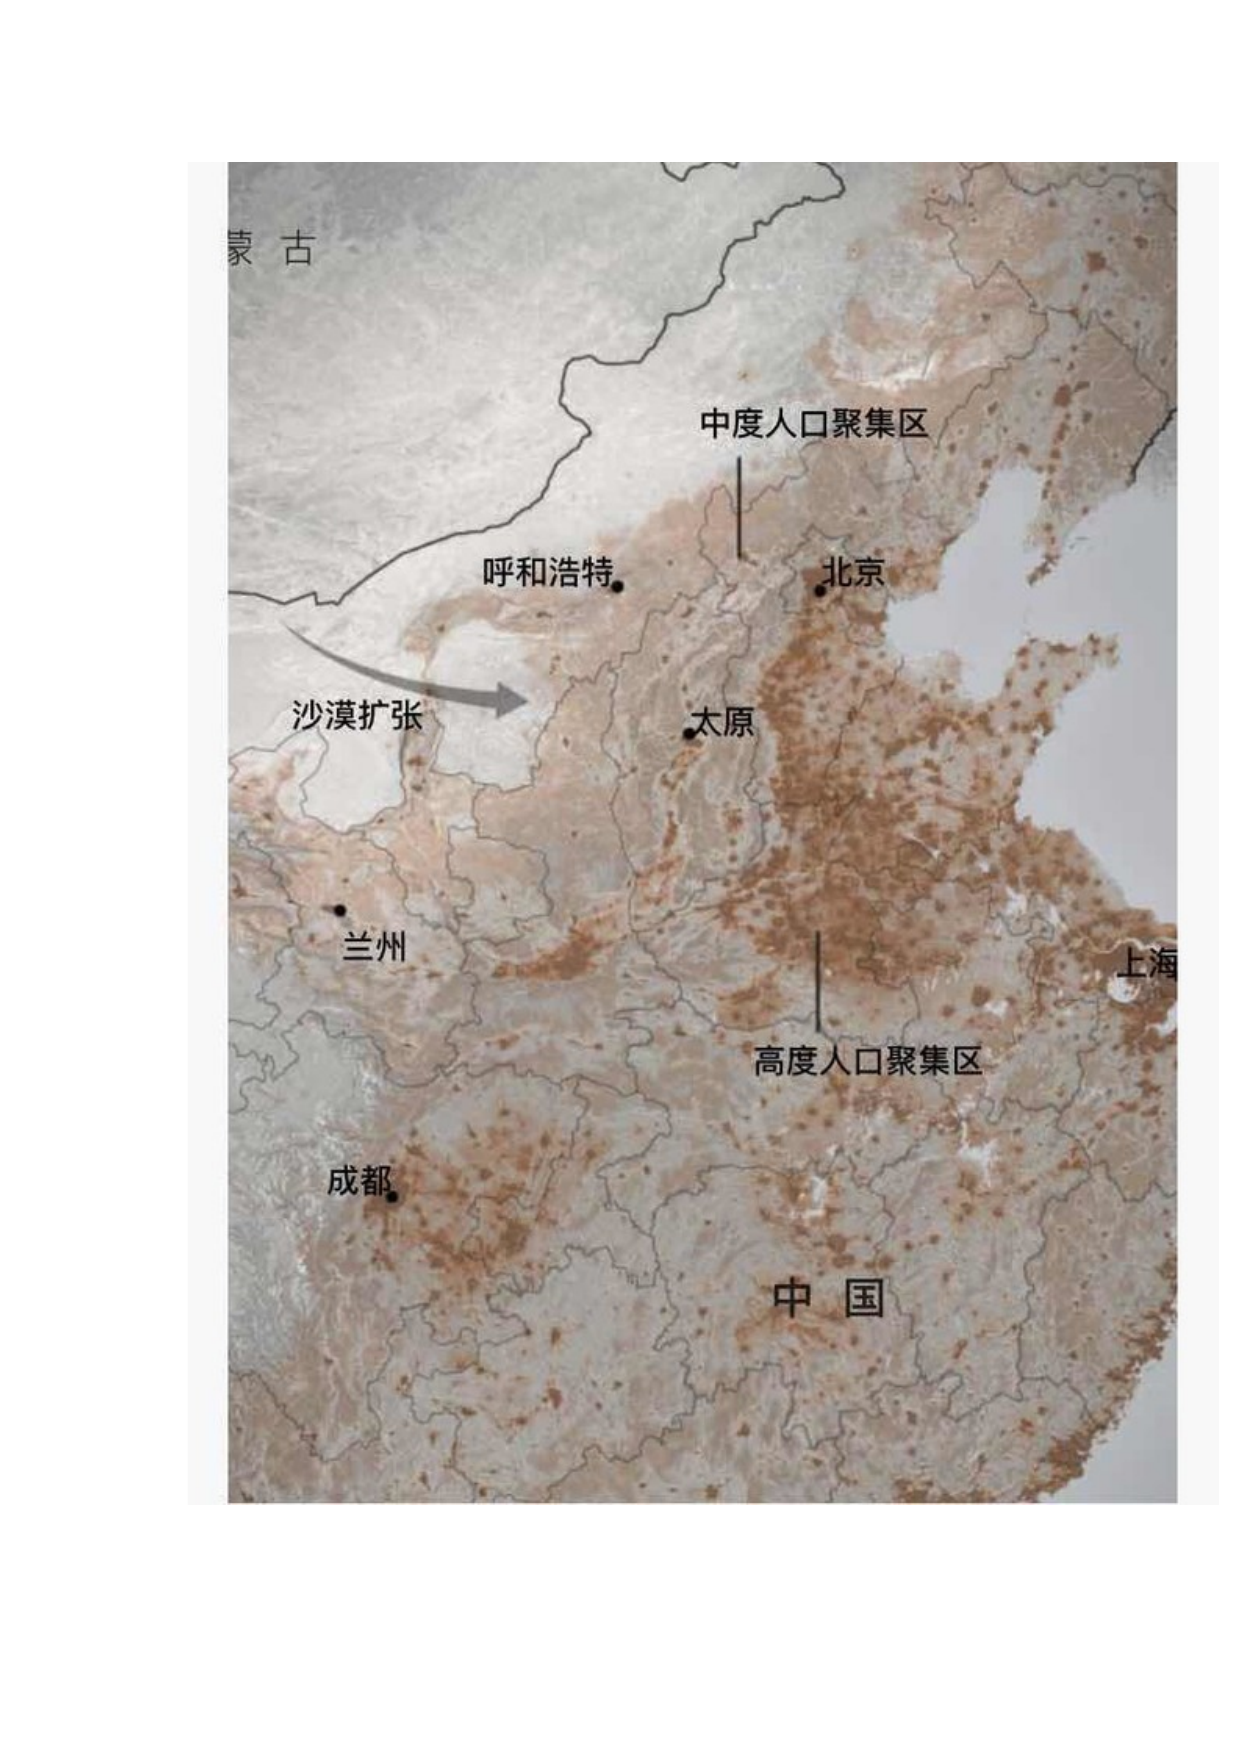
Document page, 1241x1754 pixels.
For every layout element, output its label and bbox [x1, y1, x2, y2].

picture [187, 162, 1219, 1505]
